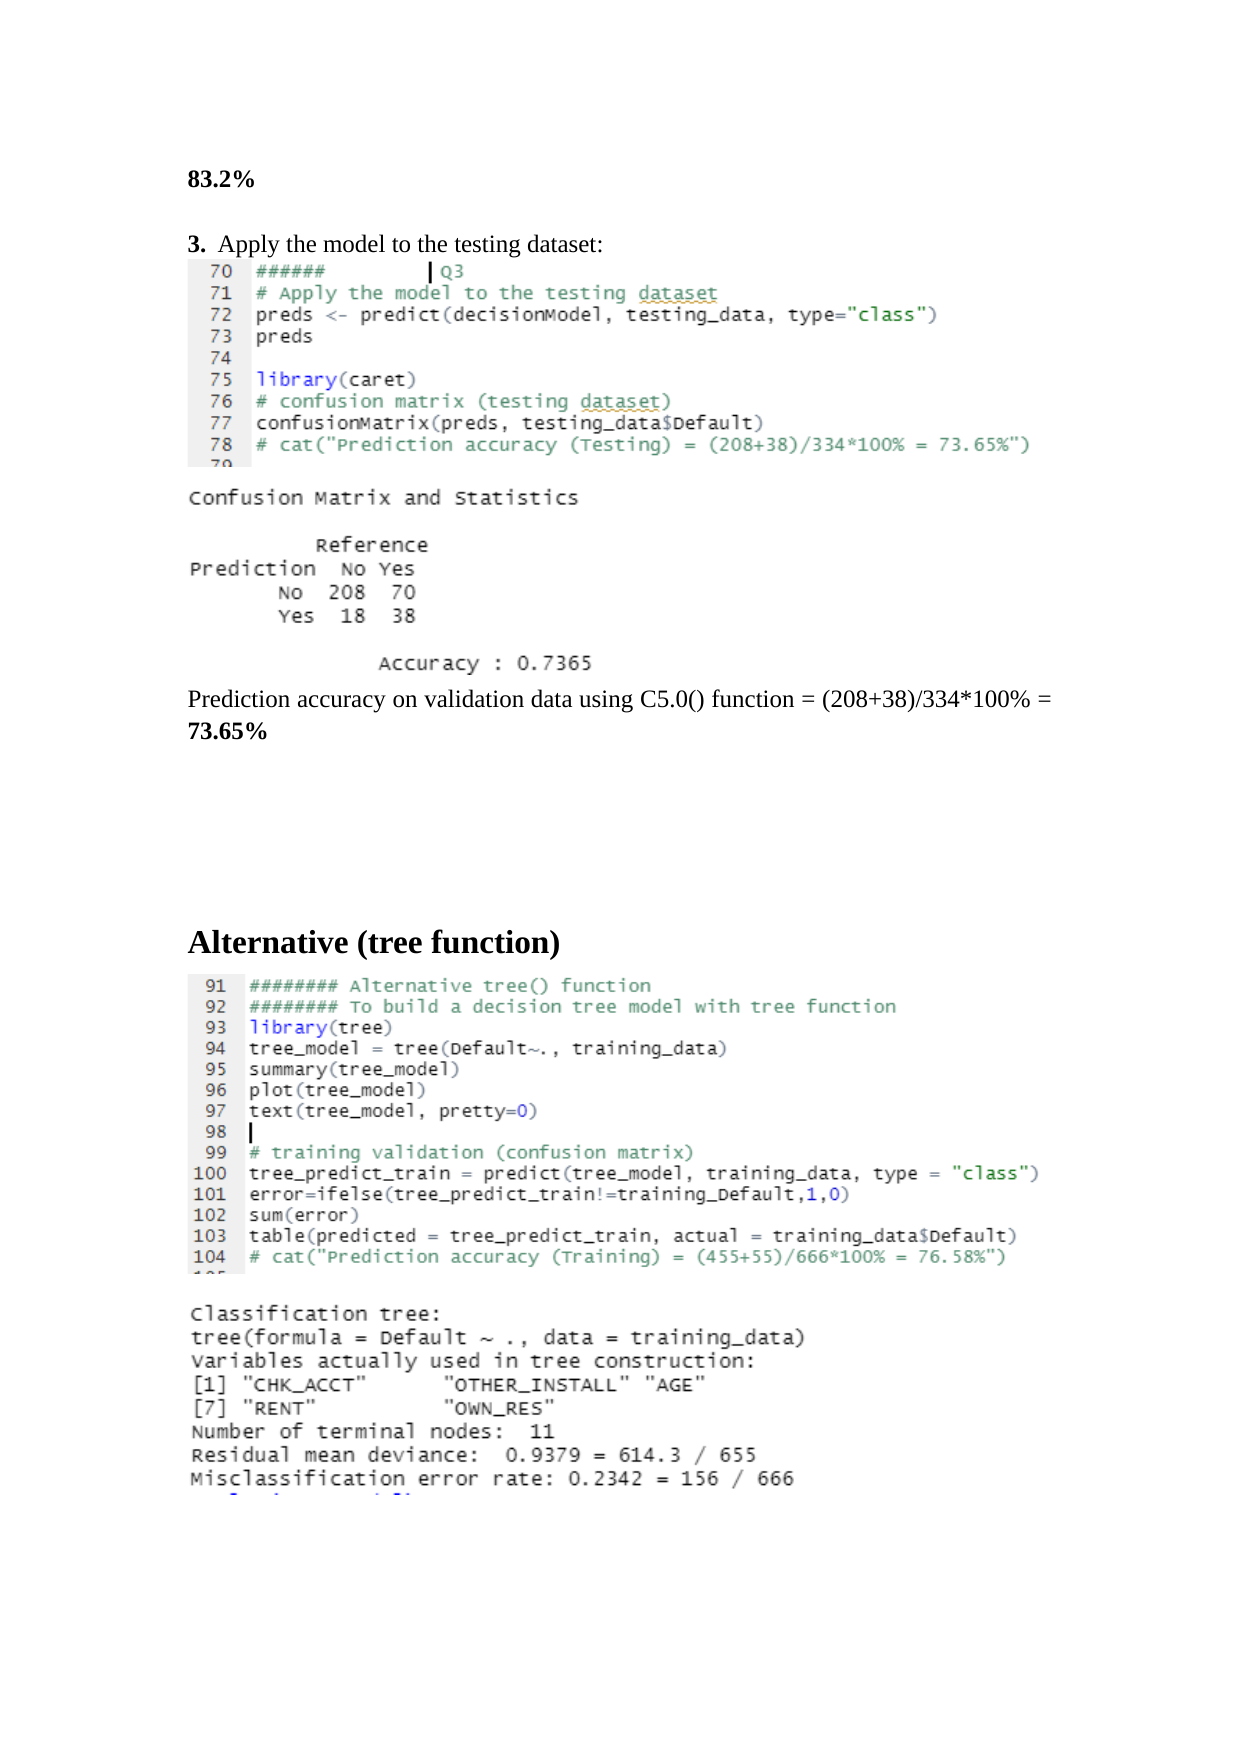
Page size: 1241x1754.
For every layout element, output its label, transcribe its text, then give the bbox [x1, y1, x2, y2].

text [187, 162, 1053, 194]
text Alternative (tree function) [187, 909, 1053, 974]
text Prediction accuracy on validation data using C5.0() function = (208+38)/334*100% = 73.65% [187, 682, 1053, 747]
text 3. Apply the model to the testing dataset: [187, 227, 1053, 259]
